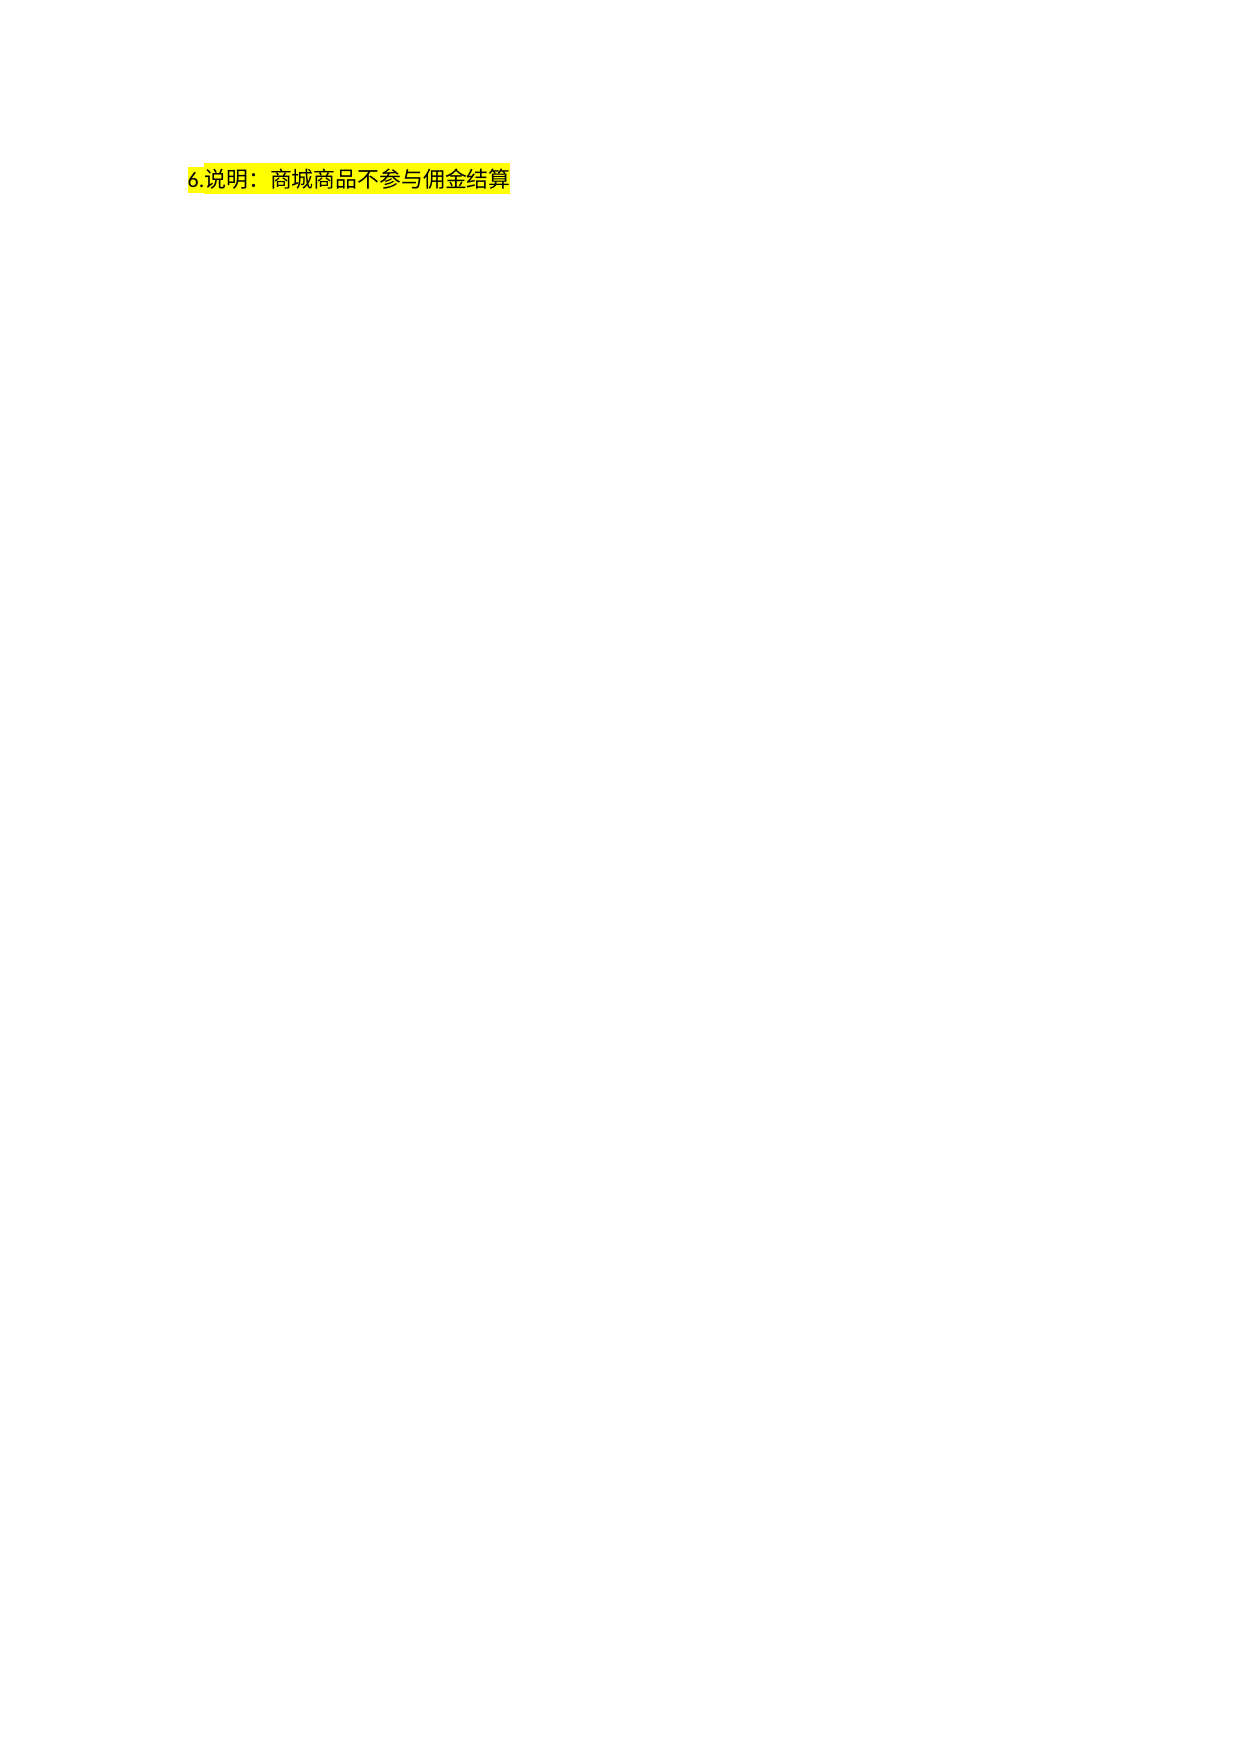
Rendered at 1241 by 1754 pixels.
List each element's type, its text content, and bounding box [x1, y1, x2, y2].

text 6.说明：商城商品不参与佣金结算 [187, 162, 1053, 194]
